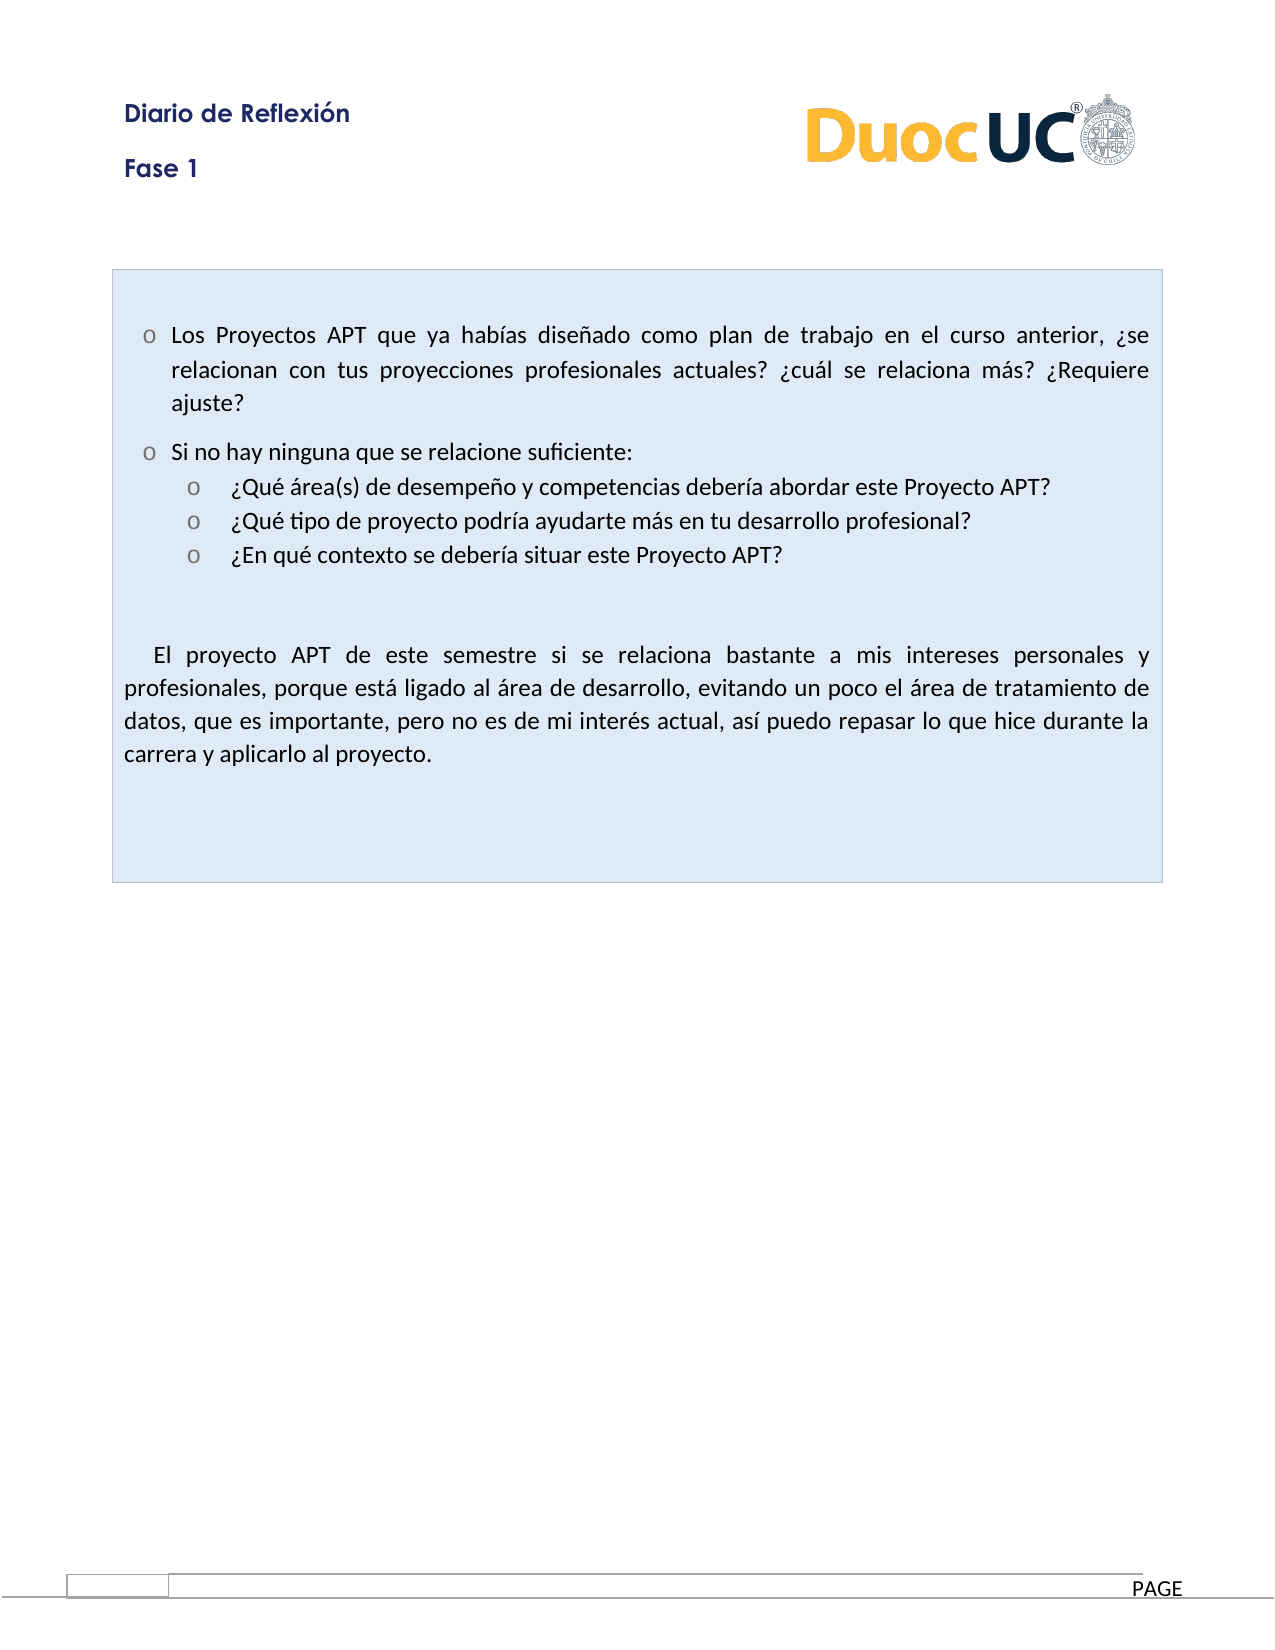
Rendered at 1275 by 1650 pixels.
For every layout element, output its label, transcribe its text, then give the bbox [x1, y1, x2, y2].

table_cell Los Proyectos APT que ya habías diseñado como plan de trabajo en el curso anterior, ¿se relacionan con tus proyecciones profesionales actuales? ¿cuál se relaciona más? ¿Requiere ajuste? Si no hay ninguna que se relacione suficiente: ¿Qué área(s) de desempeño y competencias debería abordar este Proyecto APT? ¿Qué tipo de proyecto podría ayudarte más en tu desarrollo profesional? ¿En qué contexto se debería situar este Proyecto APT? El proyecto APT de este semestre si se relaciona bastante a mis intereses personales y profesionales, porque está ligado al área de desarrollo, evitando un poco el área de tratamiento de datos, que es importante, pero no es de mi interés actual, así puedo repasar lo que hice durante la carrera y aplicarlo al proyecto. [113, 270, 1162, 882]
picture [807, 94, 1135, 165]
